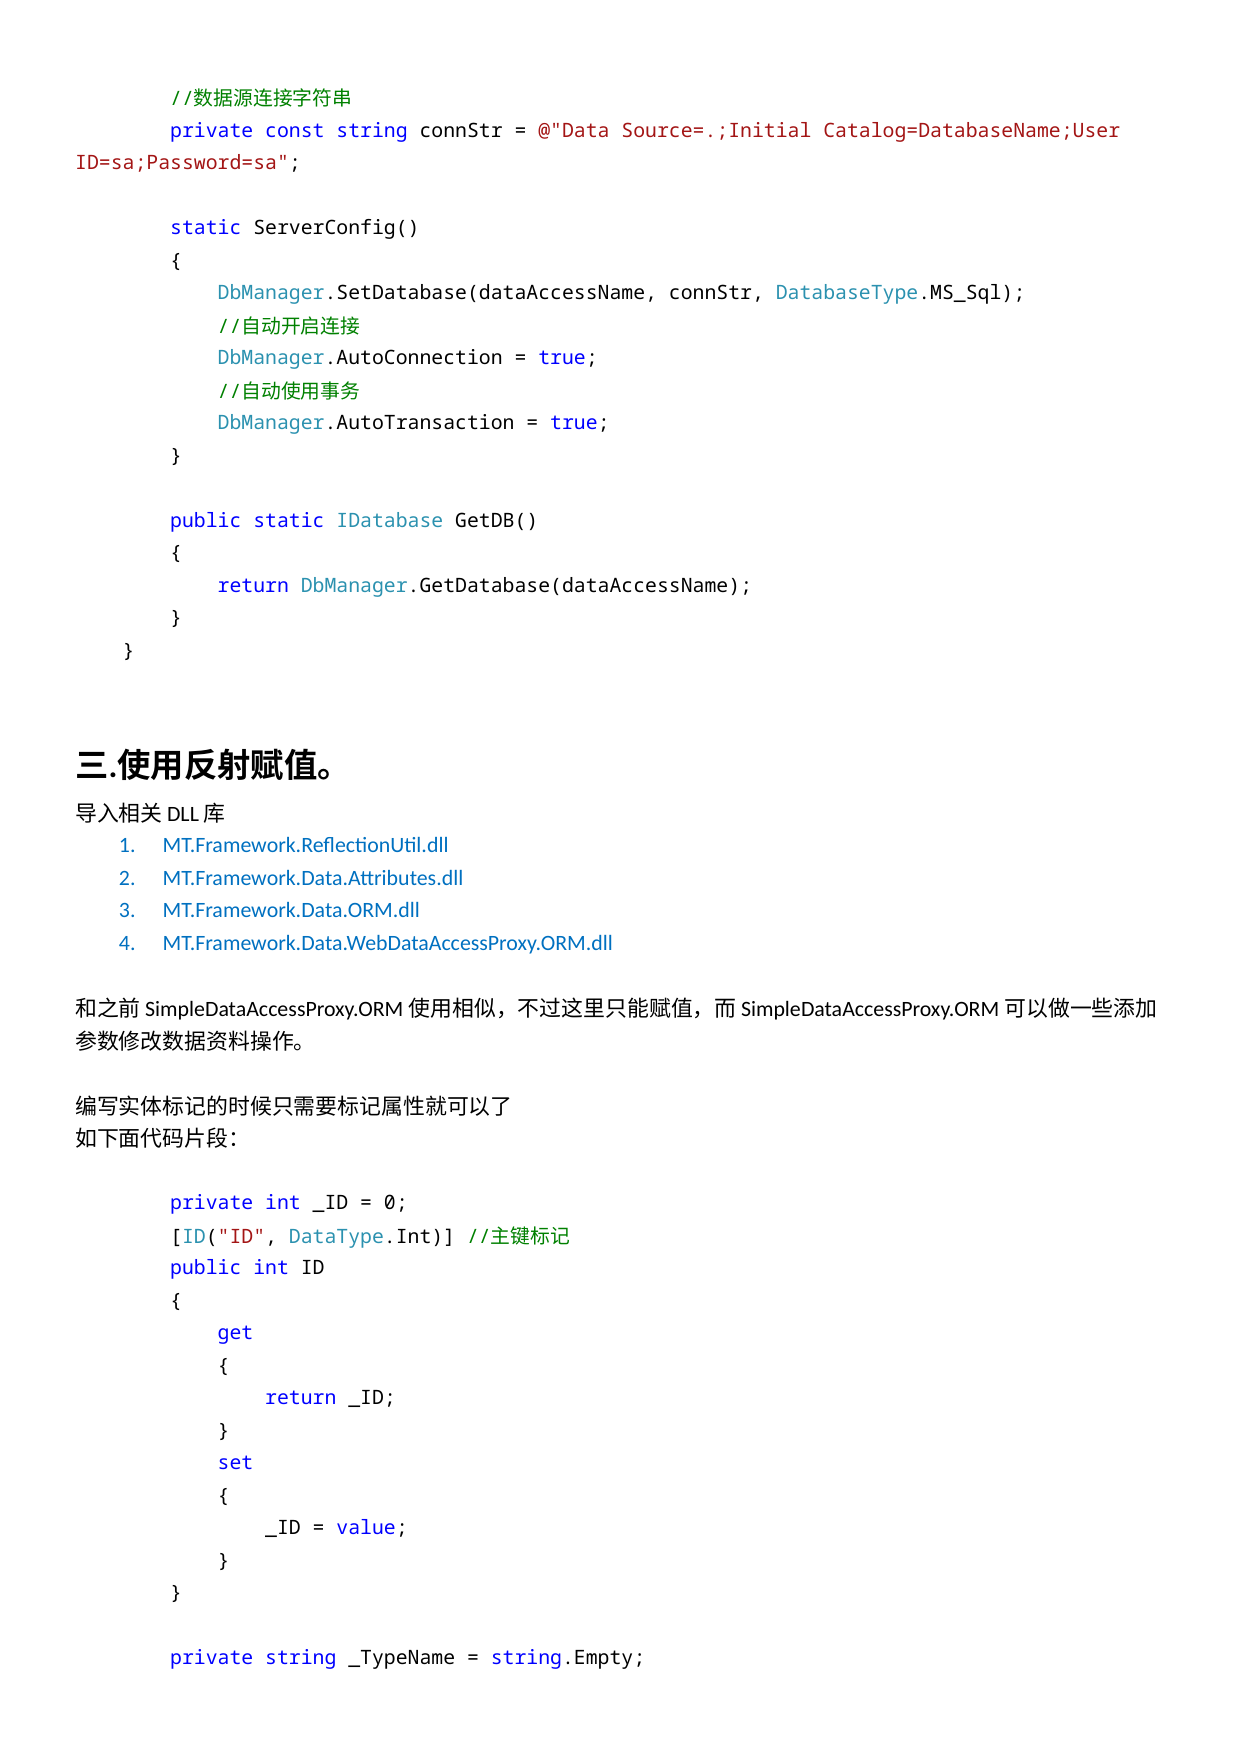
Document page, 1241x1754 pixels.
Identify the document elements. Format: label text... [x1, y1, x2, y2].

text 和之前SimpleDataAccessProxy.ORM 使用相似，不过这里只能赋值，而SimpleDataAccessProxy.ORM 可以做一些添加参数修改数据资料操作。 [75, 991, 1165, 1056]
text { [75, 1478, 1165, 1511]
text //数据源连接字符串 [75, 81, 1165, 113]
text static ServerConfig() [75, 211, 1165, 243]
text //自动开启连接 [75, 308, 1165, 341]
text set [75, 1446, 1165, 1478]
text } [75, 1543, 1165, 1576]
text [ID("ID", DataType.Int)] //主键标记 [75, 1218, 1165, 1251]
text } [75, 1576, 1165, 1608]
text get [75, 1316, 1165, 1348]
text { [75, 536, 1165, 568]
text } [75, 601, 1165, 633]
text private string _TypeName = string.Empty; [75, 1641, 1165, 1673]
text DbManager.AutoConnection = true; [75, 341, 1165, 373]
text _ID = value; [75, 1511, 1165, 1543]
text private const string connStr = @"Data Source=.;Initial Catalog=DatabaseName;User ID=sa;Password=sa"; [75, 113, 1165, 178]
text { [75, 1283, 1165, 1316]
text DbManager.SetDatabase(dataAccessName, connStr, DatabaseType.MS_Sql); [75, 276, 1165, 308]
text public static IDatabase GetDB() [75, 503, 1165, 536]
text return _ID; [75, 1381, 1165, 1413]
text return DbManager.GetDatabase(dataAccessName); [75, 568, 1165, 601]
list MT.Framework.Data.Attributes.dll [119, 861, 1165, 893]
text } [75, 633, 1165, 666]
text } [75, 1413, 1165, 1446]
text 导入相关DLL库 [75, 796, 1165, 828]
list MT.Framework.Data.ORM.dll [119, 893, 1165, 926]
list MT.Framework.Data.WebDataAccessProxy.ORM.dll [119, 926, 1165, 958]
text } [75, 438, 1165, 471]
text { [75, 243, 1165, 276]
text 编写实体标记的时候只需要标记属性就可以了 [75, 1088, 1165, 1121]
list MT.Framework.ReflectionUtil.dll [119, 828, 1165, 861]
text private int _ID = 0; [75, 1186, 1165, 1218]
text { [75, 1348, 1165, 1381]
text //自动使用事务 [75, 373, 1165, 406]
text DbManager.AutoTransaction = true; [75, 406, 1165, 438]
text 三.使用反射赋值。 [75, 731, 1165, 796]
text 如下面代码片段： [75, 1121, 1165, 1153]
text public int ID [75, 1251, 1165, 1283]
